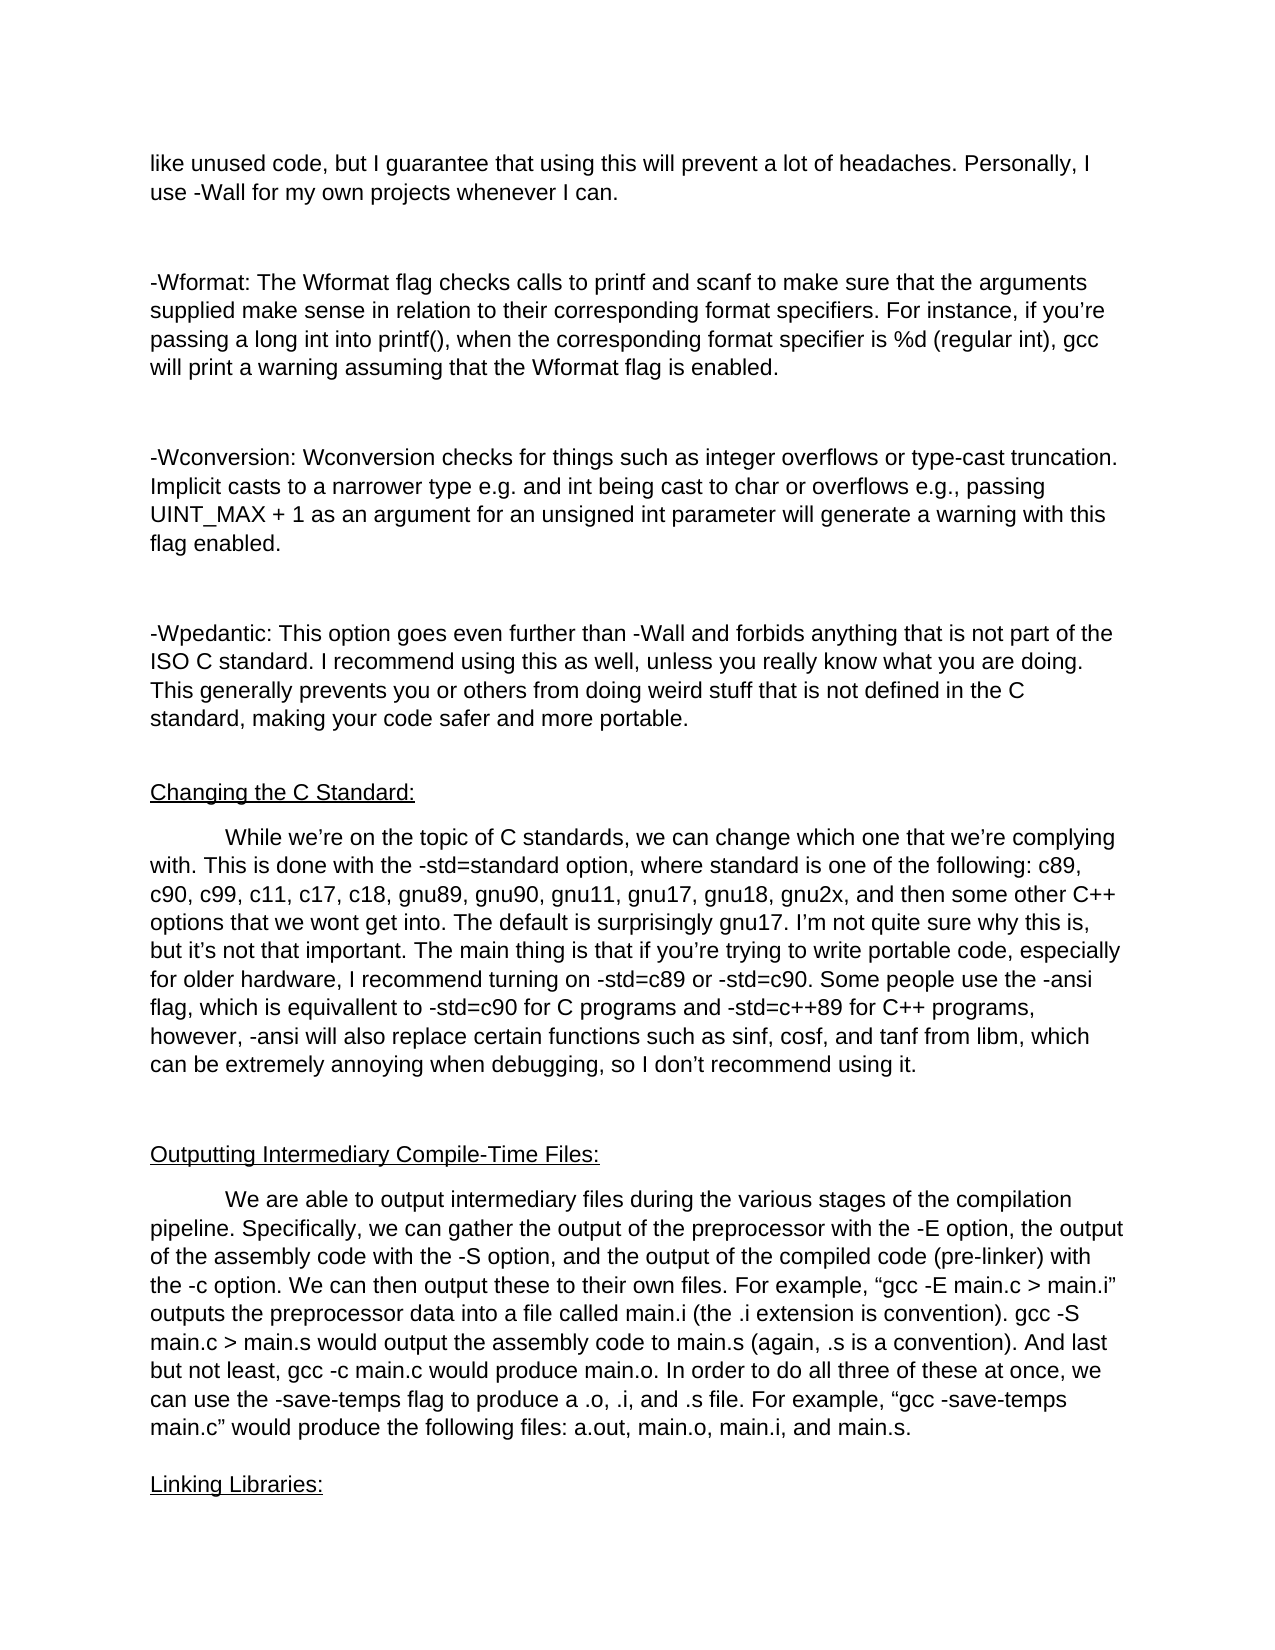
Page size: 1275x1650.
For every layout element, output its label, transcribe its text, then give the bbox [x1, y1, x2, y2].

list We are able to output intermediary files during the various stages of the compilation pipeline. Specifically, we can gather the output of the preprocessor with the -E option, the output of the assembly code with the -S option, and the output of the compiled code (pre-linker) with the -c option. We can then output these to their own files. For example, “gcc -E main.c > main.i” outputs the preprocessor data into a file called main.i (the .i extension is convention). gcc -S main.c > main.s would output the assembly code to main.s (again, .s is a convention). And last but not least, gcc -c main.c would produce main.o. In order to do all three of these at once, we can use the -save-temps flag to produce a .o, .i, and .s file. For example, “gcc -save-temps main.c” would produce the following files: a.out, main.o, main.i, and main.s. Linking Libraries: [150, 1186, 1125, 1497]
list -Wformat: The Wformat flag checks calls to printf and scanf to make sure that the arguments supplied make sense in relation to their corresponding format specifiers. For instance, if you’re passing a long int into printf(), when the corresponding format specifier is %d (regular int), gcc will print a warning assuming that the Wformat flag is enabled. [150, 269, 1125, 380]
list Outputting Intermediary Compile-Time Files: [150, 1141, 1125, 1168]
list -Wpedantic: This option goes even further than -Wall and forbids anything that is not part of the ISO C standard. I recommend using this as well, unless you really know what you are doing. This generally prevents you or others from doing weird stuff that is not defined in the C standard, making your code safer and more portable. [150, 620, 1125, 760]
list -Wconversion: Wconversion checks for things such as integer overflows or type-cast truncation. Implicit casts to a narrower type e.g. and int being cast to char or overflows e.g., passing UINT_MAX + 1 as an argument for an unsigned int parameter will generate a warning with this flag enabled. [150, 444, 1125, 556]
list While we’re on the topic of C standards, we can change which one that we’re complying with. This is done with the -std=standard option, where standard is one of the following: c89, c90, c99, c11, c17, c18, gnu89, gnu90, gnu11, gnu17, gnu18, gnu2x, and then some other C++ options that we wont get into. The default is surprisingly gnu17. I’m not quite sure why this is, but it’s not that important. The main thing is that if you’re trying to write portable code, especially for older hardware, I recommend turning on -std=c89 or -std=c90. Some people use the -ansi flag, which is equivallent to -std=c90 for C programs and -std=c++89 for C++ programs, however, -ansi will also replace certain functions such as sinf, cosf, and tanf from libm, which can be extremely annoying when debugging, so I don’t recommend using it. [150, 824, 1125, 1077]
list Changing the C Standard: [150, 778, 1125, 805]
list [150, 150, 1125, 205]
